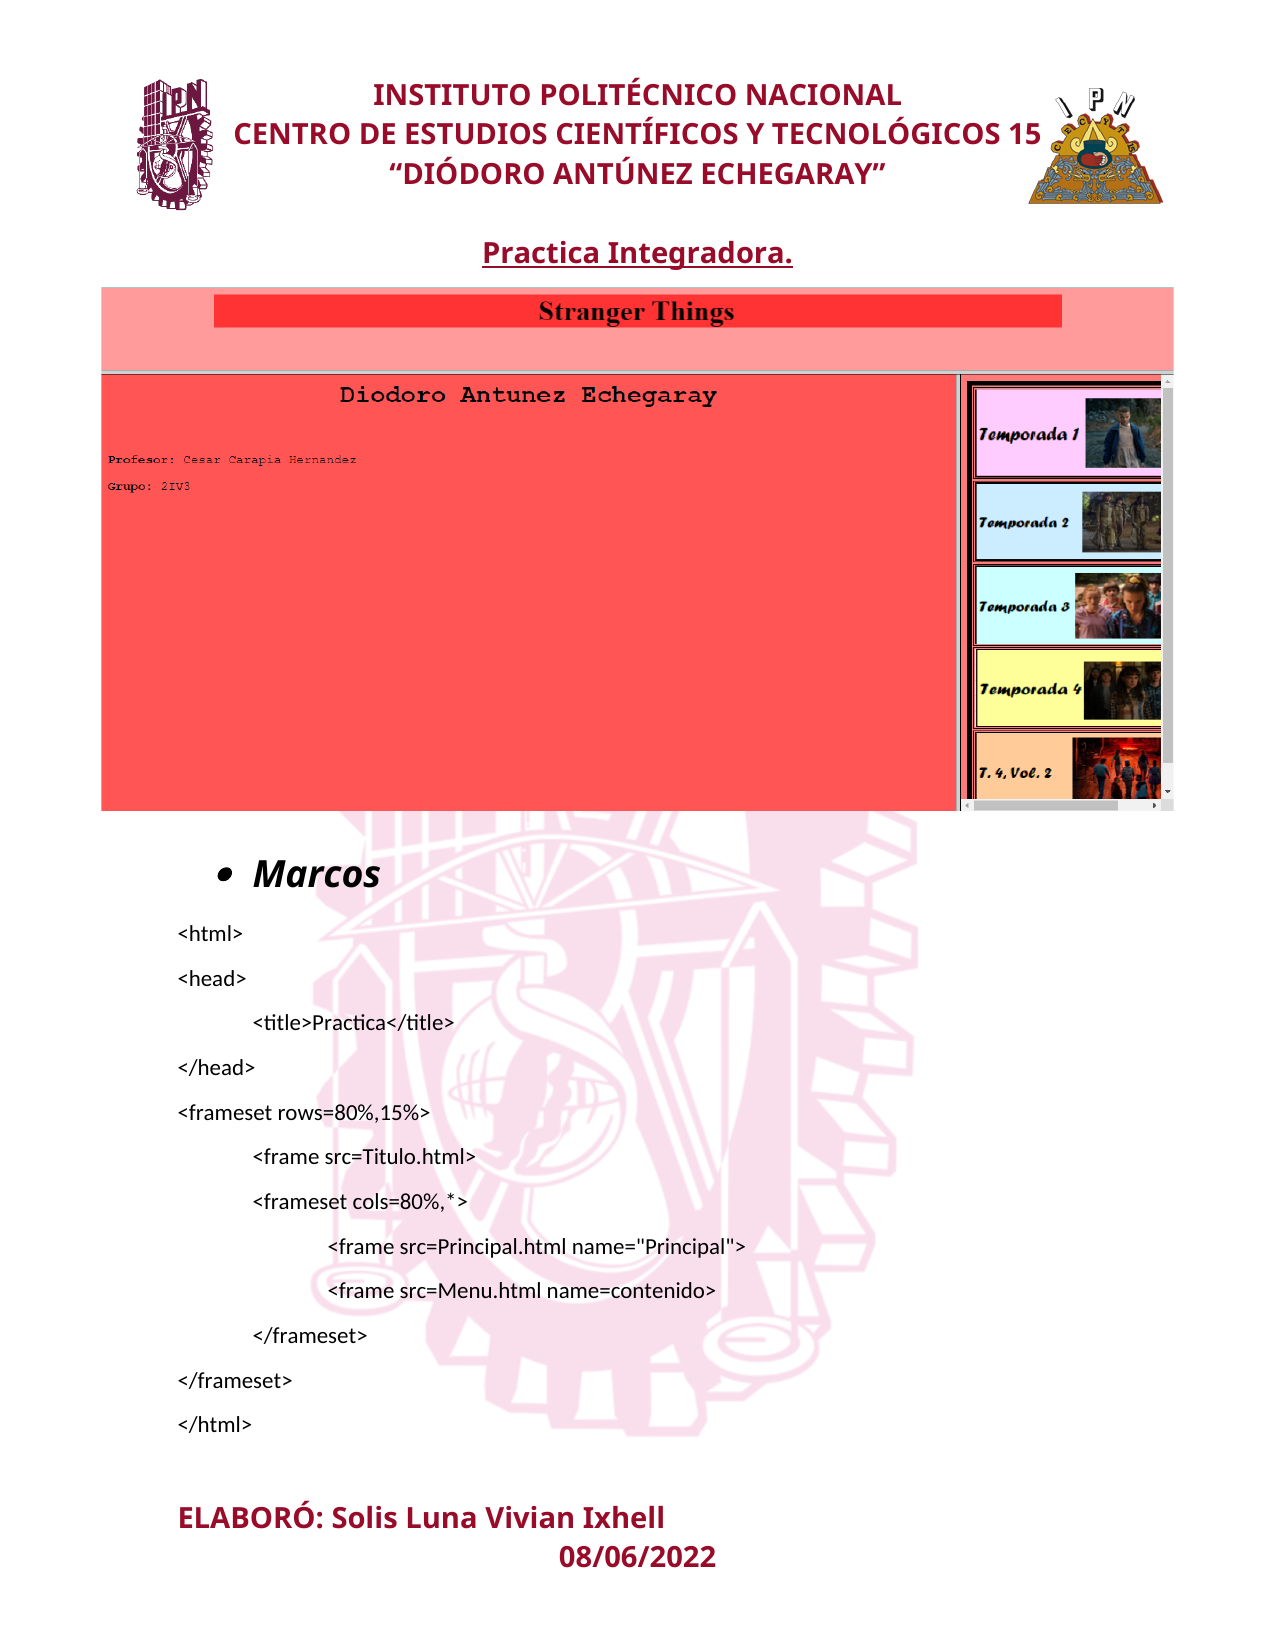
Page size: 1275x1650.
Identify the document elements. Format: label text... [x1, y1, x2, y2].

text <frame src=Titulo.html> [177, 1142, 1098, 1171]
picture [1022, 74, 1167, 219]
picture [101, 287, 1174, 811]
text </html> [177, 1411, 1098, 1439]
list Marcos [215, 847, 1098, 898]
picture [129, 74, 224, 214]
text <frameset cols=80%,*> [177, 1187, 1098, 1215]
text </frameset> [177, 1321, 1098, 1349]
text <html> [177, 919, 1098, 947]
text <head> [177, 964, 1098, 992]
text <frameset rows=80%,15%> [177, 1098, 1098, 1126]
text </head> [177, 1053, 1098, 1081]
text <frame src=Principal.html name="Principal"> [177, 1232, 1098, 1260]
text <title>Practica</title> [177, 1008, 1098, 1036]
text </frameset> [177, 1366, 1098, 1394]
text <frame src=Menu.html name=contenido> [177, 1277, 1098, 1304]
